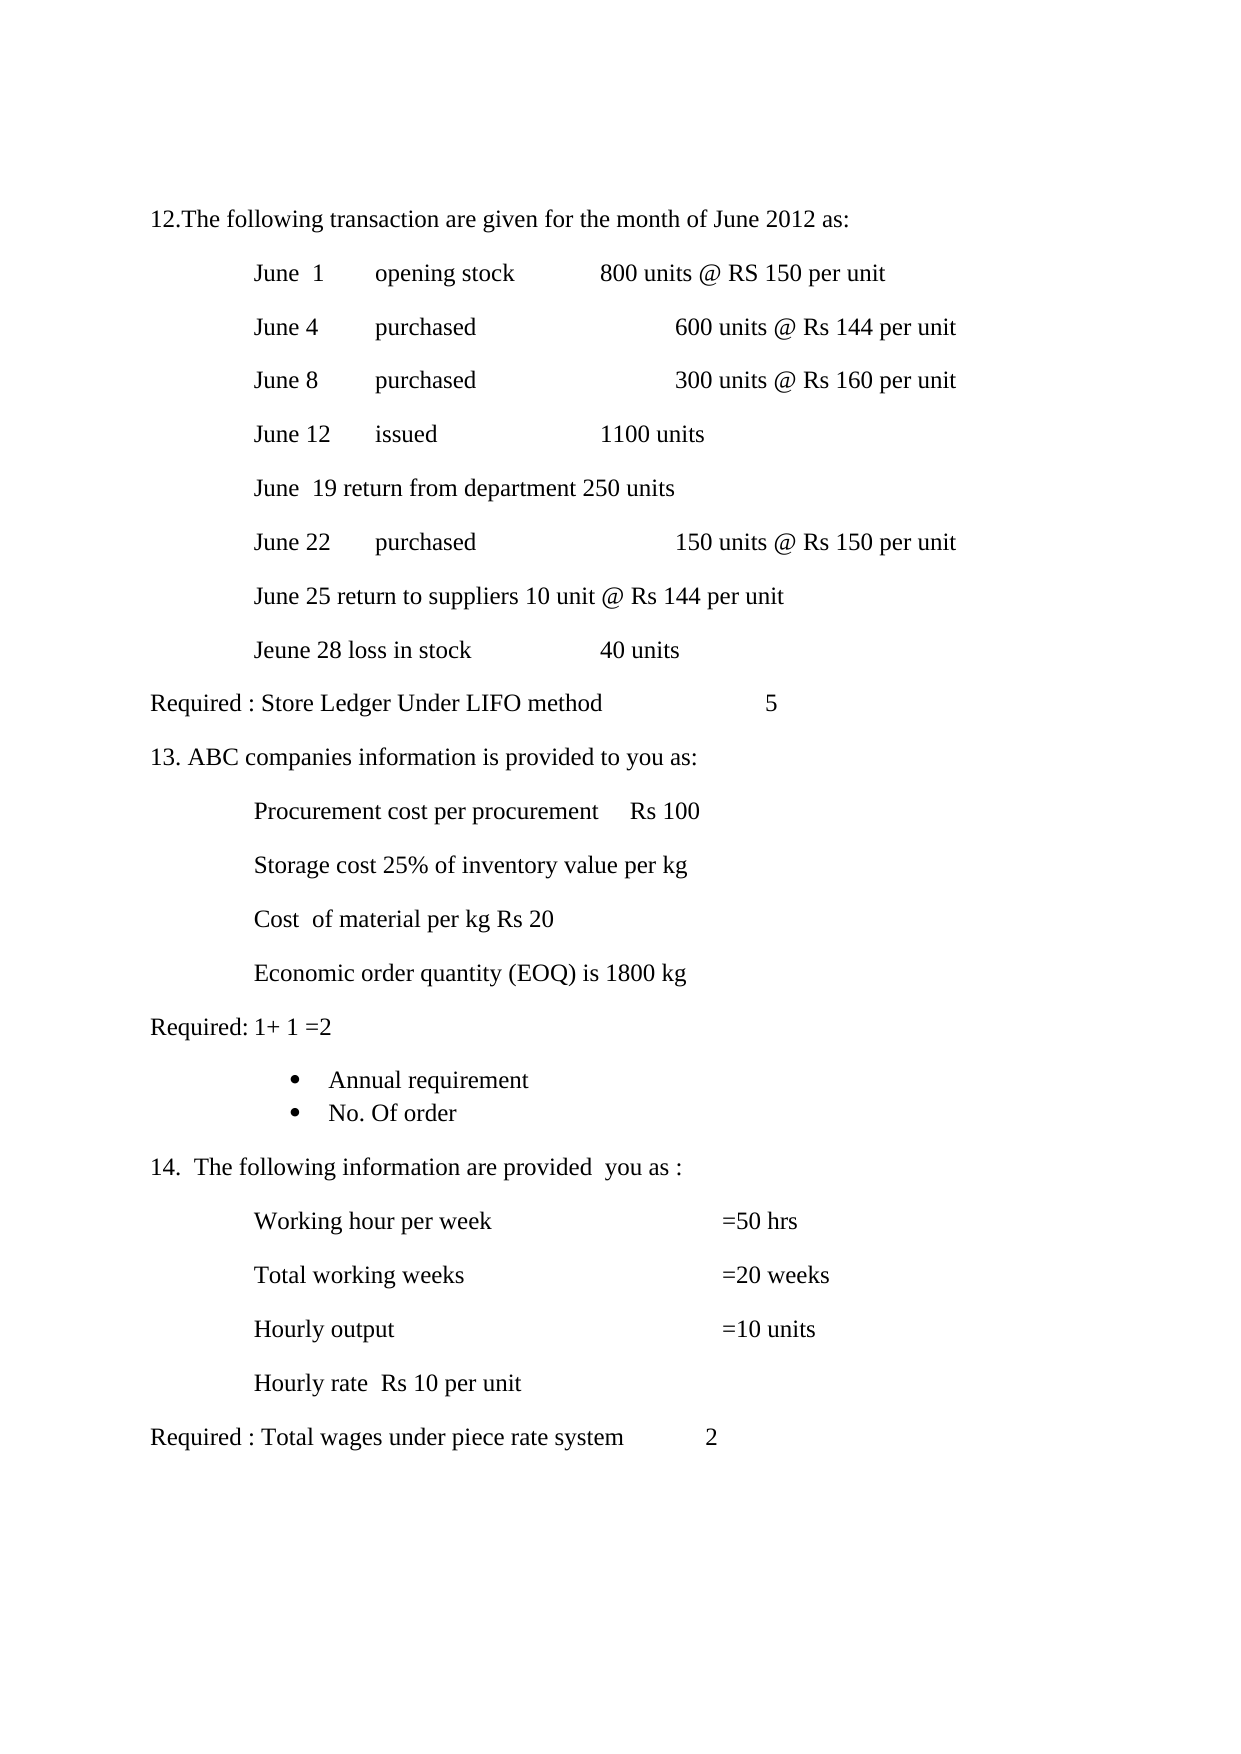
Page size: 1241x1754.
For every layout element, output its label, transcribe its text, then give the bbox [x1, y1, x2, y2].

text June 8 purchased 300 units @ Rs 160 per unit [150, 365, 1090, 394]
text June 12 issued 1100 units [150, 419, 1090, 448]
list Annual requirement [291, 1066, 1090, 1094]
text Jeune 28 loss in stock 40 units [150, 635, 1090, 663]
text Hourly output =10 units [150, 1314, 1090, 1343]
text 14. The following information are provided you as : [150, 1152, 1090, 1181]
text Working hour per week =50 hrs [150, 1206, 1090, 1235]
text Required : Total wages under piece rate system 2 [150, 1422, 1090, 1450]
text 12.The following transaction are given for the month of June 2012 as: [150, 204, 1090, 233]
text June 22 purchased 150 units @ Rs 150 per unit [150, 527, 1090, 556]
text June 25 return to suppliers 10 unit @ Rs 144 per unit [150, 581, 1090, 609]
text Storage cost 25% of inventory value per kg [150, 850, 1090, 879]
text Required: 1+ 1 =2 [150, 1012, 1090, 1040]
text Hourly rate Rs 10 per unit [150, 1368, 1090, 1397]
text Procurement cost per procurement Rs 100 [150, 796, 1090, 825]
text Total working weeks =20 weeks [150, 1260, 1090, 1289]
text June 1 opening stock 800 units @ RS 150 per unit [150, 258, 1090, 286]
text 13. ABC companies information is provided to you as: [150, 742, 1090, 771]
text June 19 return from department 250 units [150, 473, 1090, 502]
list No. Of order [291, 1098, 1090, 1127]
text Required : Store Ledger Under LIFO method 5 [150, 688, 1090, 717]
text Economic order quantity (EOQ) is 1800 kg [150, 958, 1090, 987]
text June 4 purchased 600 units @ Rs 144 per unit [150, 312, 1090, 340]
text Cost of material per kg Rs 20 [150, 904, 1090, 933]
